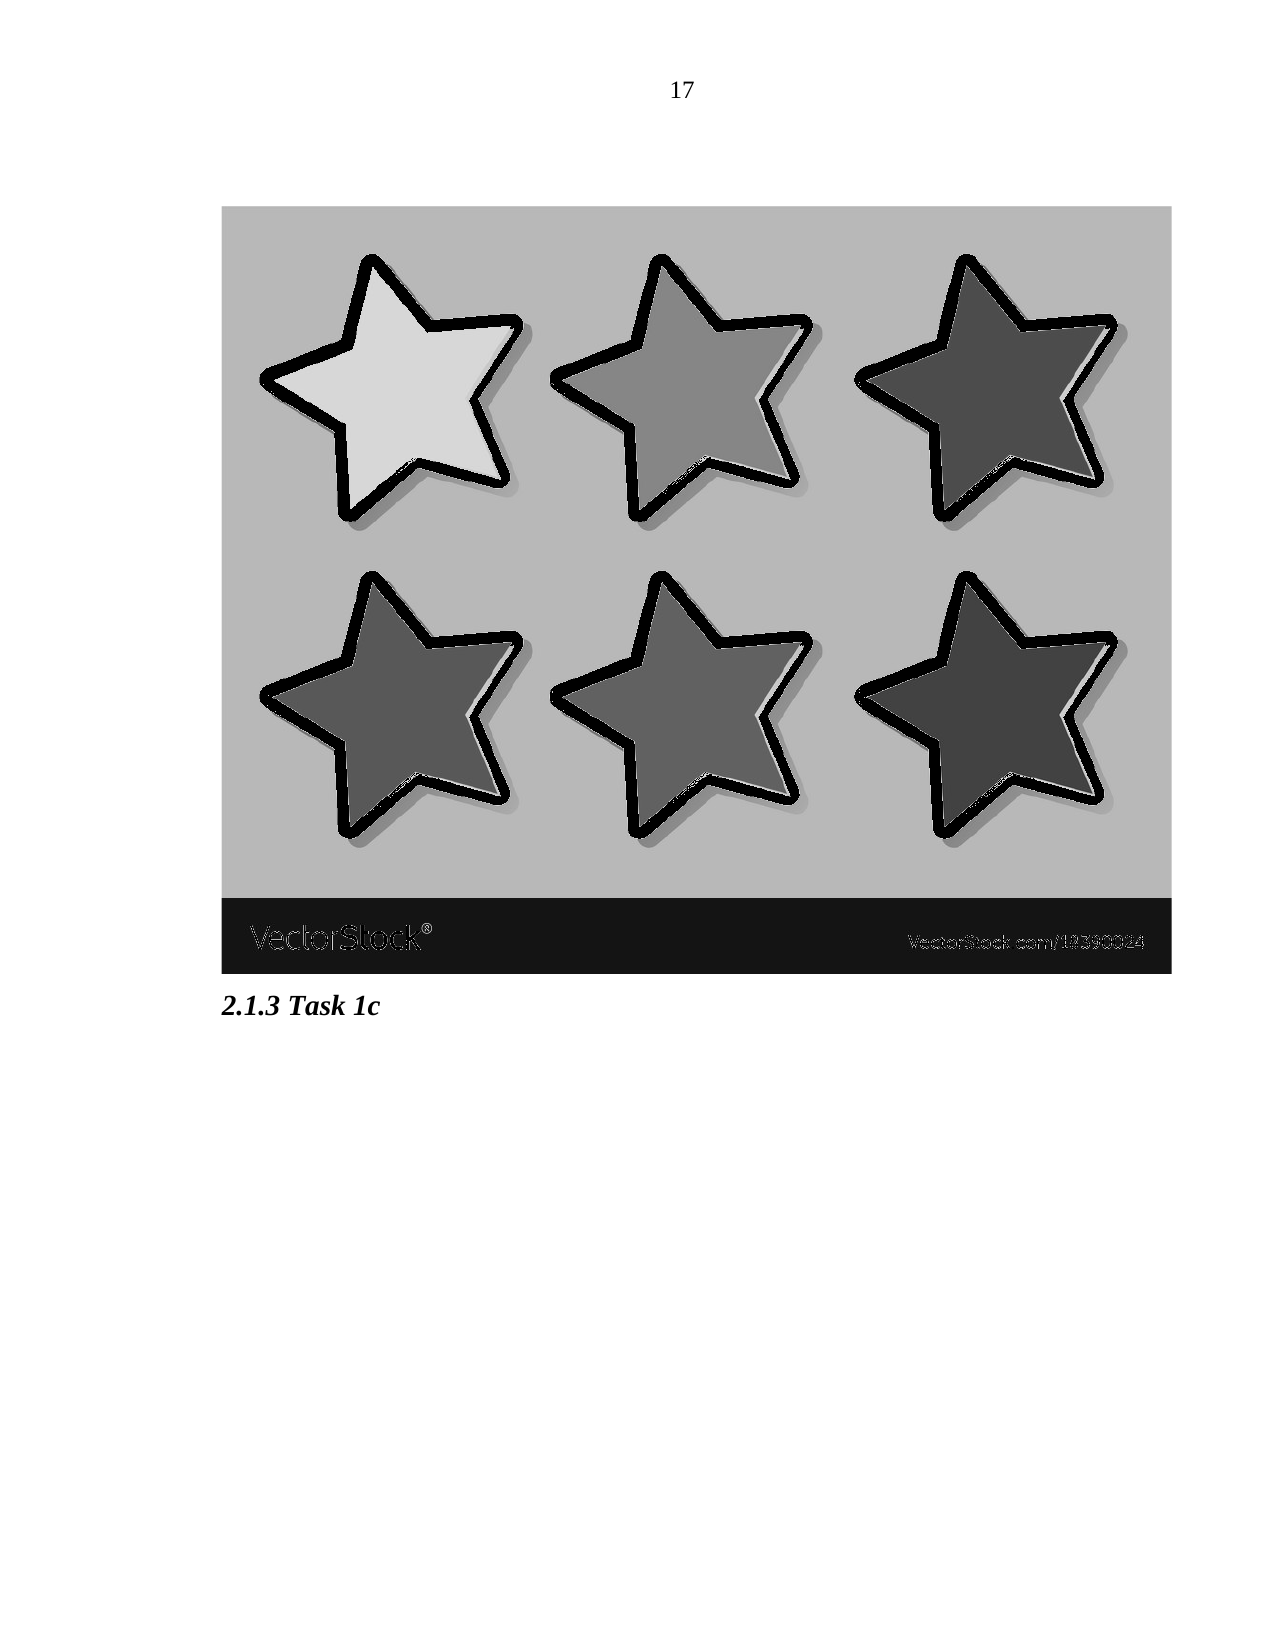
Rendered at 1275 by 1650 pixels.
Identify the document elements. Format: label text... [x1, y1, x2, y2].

picture [221, 206, 1172, 974]
text 2.1.3 Task 1c [222, 988, 1157, 1021]
